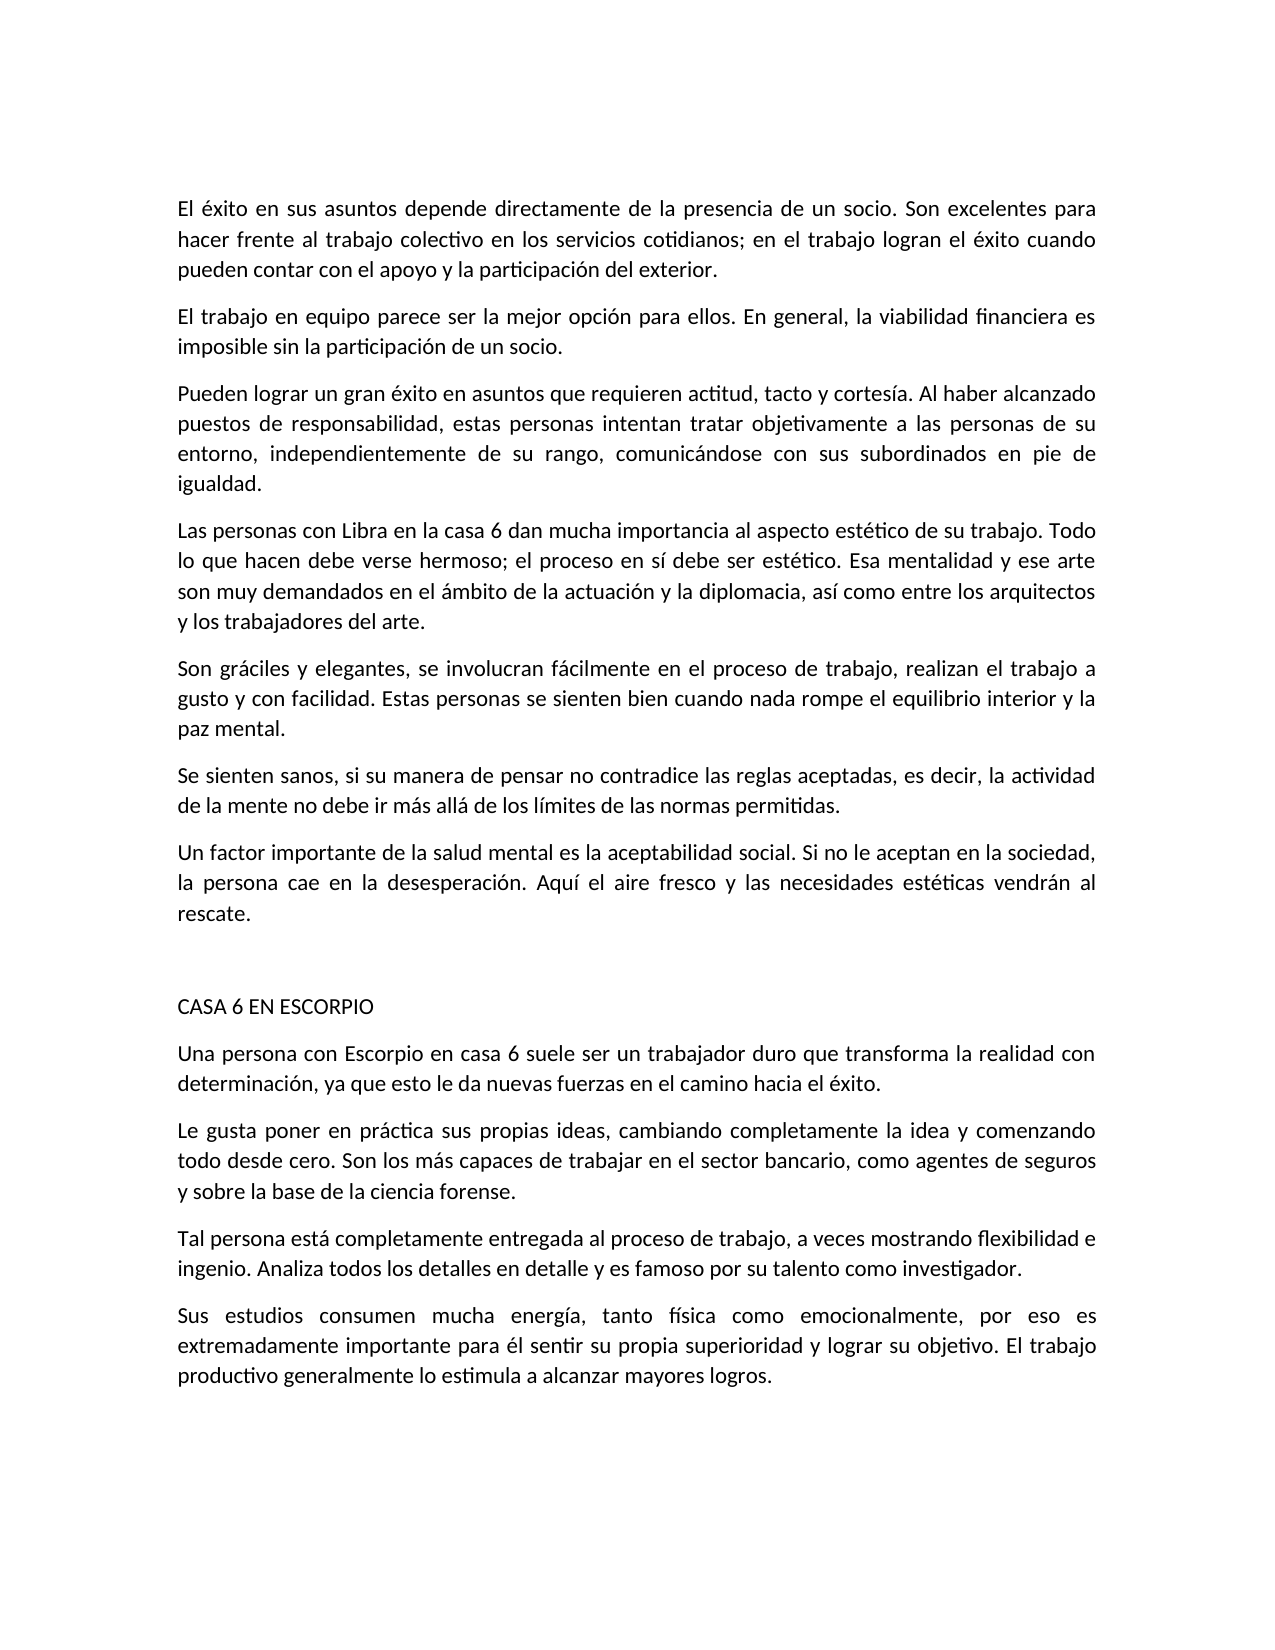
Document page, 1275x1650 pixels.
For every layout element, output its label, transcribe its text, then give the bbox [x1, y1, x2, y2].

text CASA 6 EN ESCORPIO [177, 992, 1098, 1020]
text Sus estudios consumen mucha energía, tanto física como emocionalmente, por eso es extremadamente importante para él sentir su propia superioridad y lograr su objetivo. El trabajo productivo generalmente lo estimula a alcanzar mayores logros. [177, 1301, 1098, 1389]
text Se sienten sanos, si su manera de pensar no contradice las reglas aceptadas, es decir, la actividad de la mente no debe ir más allá de los límites de las normas permitidas. [177, 761, 1098, 819]
text Le gusta poner en práctica sus propias ideas, cambiando completamente la idea y comenzando todo desde cero. Son los más capaces de trabajar en el sector bancario, como agentes de seguros y sobre la base de la ciencia forense. [177, 1116, 1098, 1205]
text El éxito en sus asuntos depende directamente de la presencia de un socio. Son excelentes para hacer frente al trabajo colectivo en los servicios cotidianos; en el trabajo logran el éxito cuando pueden contar con el apoyo y la participación del exterior. [177, 194, 1098, 283]
text Las personas con Libra en la casa 6 dan mucha importancia al aspecto estético de su trabajo. Todo lo que hacen debe verse hermoso; el proceso en sí debe ser estético. Esa mentalidad y ese arte son muy demandados en el ámbito de la actuación y la diplomacia, así como entre los arquitectos y los trabajadores del arte. [177, 516, 1098, 635]
text Una persona con Escorpio en casa 6 suele ser un trabajador duro que transforma la realidad con determinación, ya que esto le da nuevas fuerzas en el camino hacia el éxito. [177, 1039, 1098, 1097]
text Pueden lograr un gran éxito en asuntos que requieren actitud, tacto y cortesía. Al haber alcanzado puestos de responsabilidad, estas personas intentan tratar objetivamente a las personas de su entorno, independientemente de su rango, comunicándose con sus subordinados en pie de igualdad. [177, 379, 1098, 497]
text Son gráciles y elegantes, se involucran fácilmente en el proceso de trabajo, realizan el trabajo a gusto y con facilidad. Estas personas se sienten bien cuando nada rompe el equilibrio interior y la paz mental. [177, 654, 1098, 742]
text Tal persona está completamente entregada al proceso de trabajo, a veces mostrando flexibilidad e ingenio. Analiza todos los detalles en detalle y es famoso por su talento como investigador. [177, 1224, 1098, 1282]
text Un factor importante de la salud mental es la aceptabilidad social. Si no le aceptan en la sociedad, la persona cae en la desesperación. Aquí el aire fresco y las necesidades estéticas vendrán al rescate. [177, 838, 1098, 927]
text El trabajo en equipo parece ser la mejor opción para ellos. En general, la viabilidad financiera es imposible sin la participación de un socio. [177, 302, 1098, 360]
